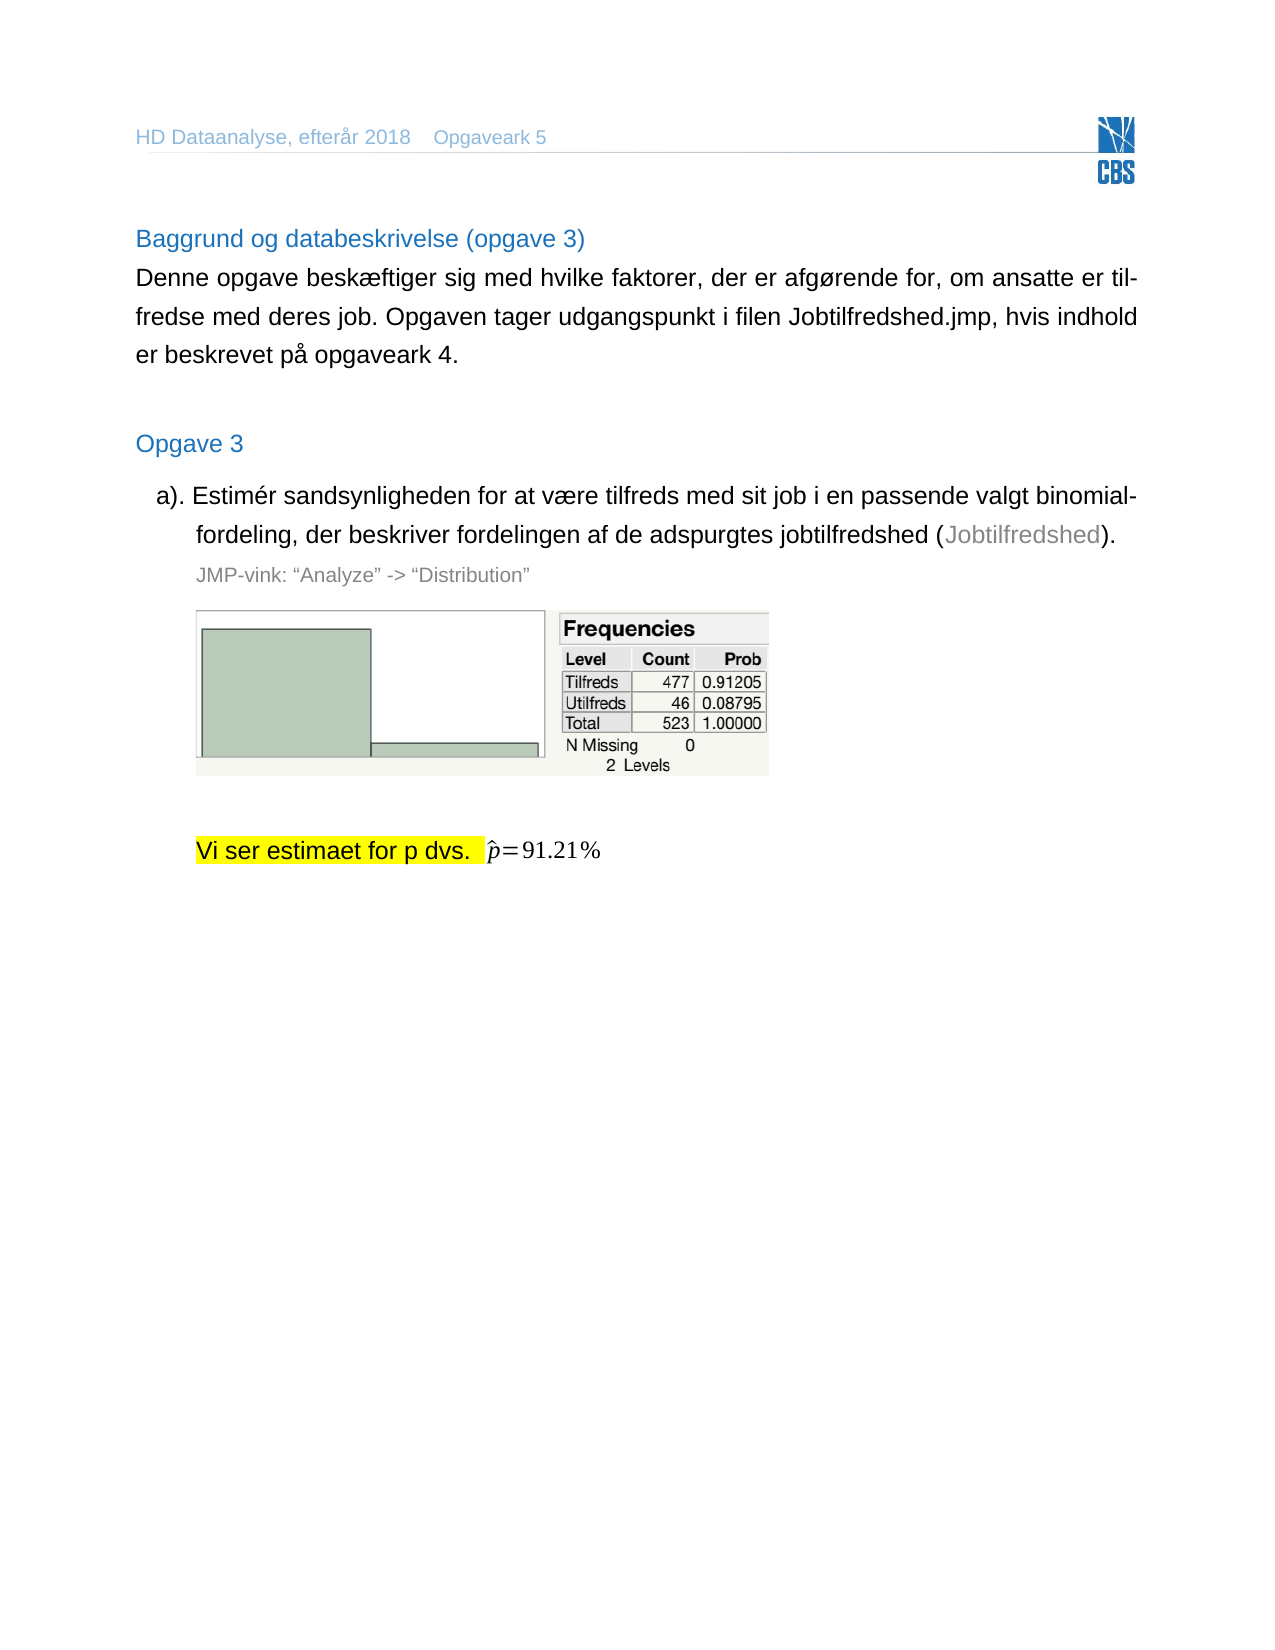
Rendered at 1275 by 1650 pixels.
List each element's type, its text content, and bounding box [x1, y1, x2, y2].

text Baggrund og databeskrivelse (opgave 3) [135, 224, 1139, 252]
text a). Estimér sandsynligheden for at være tilfreds med sit job i en passende valgt binomial-fordeling, der beskriver fordelingen af de adspurgtes jobtilfredshed (Jobtilfredshed). [156, 481, 1139, 548]
picture [149, 115, 1135, 125]
text Vi ser estimaet for p dvs. [485, 836, 1139, 864]
text Denne opgave beskæftiger sig med hvilke faktorer, der er afgørende for, om ansatte er til-fredse med deres job. Opgaven tager udgangspunkt i filen Jobtilfredshed.jmp, hvis indhold er beskrevet på opgaveark 4. [135, 263, 1139, 369]
text Opgave 3 [135, 429, 1139, 458]
text JMP-vink: “Analyze” -> “Distribution” [196, 562, 1139, 586]
picture [149, 149, 1135, 154]
picture [1097, 158, 1135, 185]
text HD Dataanalyse, efterår 2018 Opgaveark 5 [135, 125, 1139, 149]
